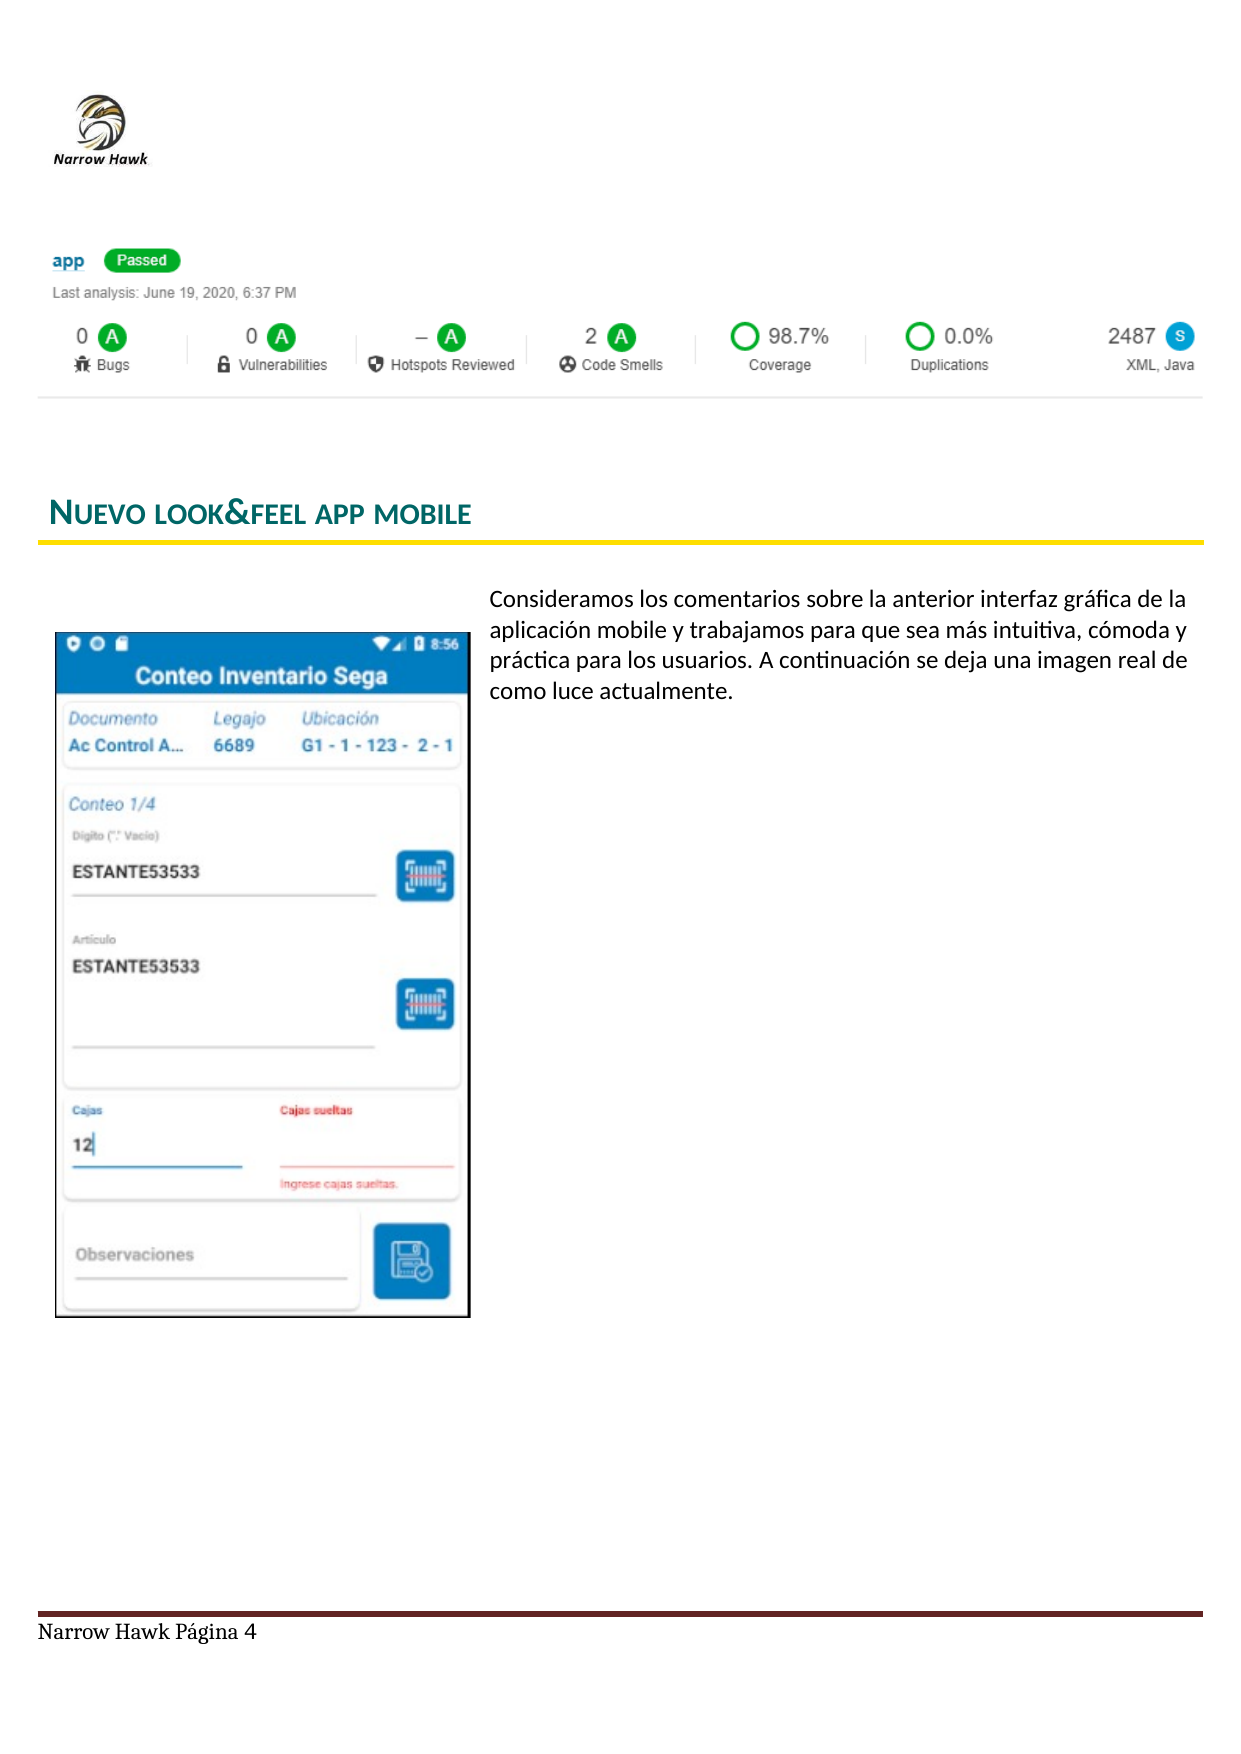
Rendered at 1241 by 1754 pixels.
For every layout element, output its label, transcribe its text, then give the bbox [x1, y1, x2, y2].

picture [37, 90, 173, 178]
table_header Nuevo look&feel app mobile [38, 463, 1204, 540]
table_cell Consideramos los comentarios sobre la anterior interfaz gráfica de la aplicación mobile y trabajamos para que sea más intuitiva, cómoda y práctica para los usuarios. A continuación se deja una imagen real de como luce actualmente. [38, 545, 1204, 1318]
picture [37, 233, 1203, 399]
picture [55, 632, 471, 1318]
